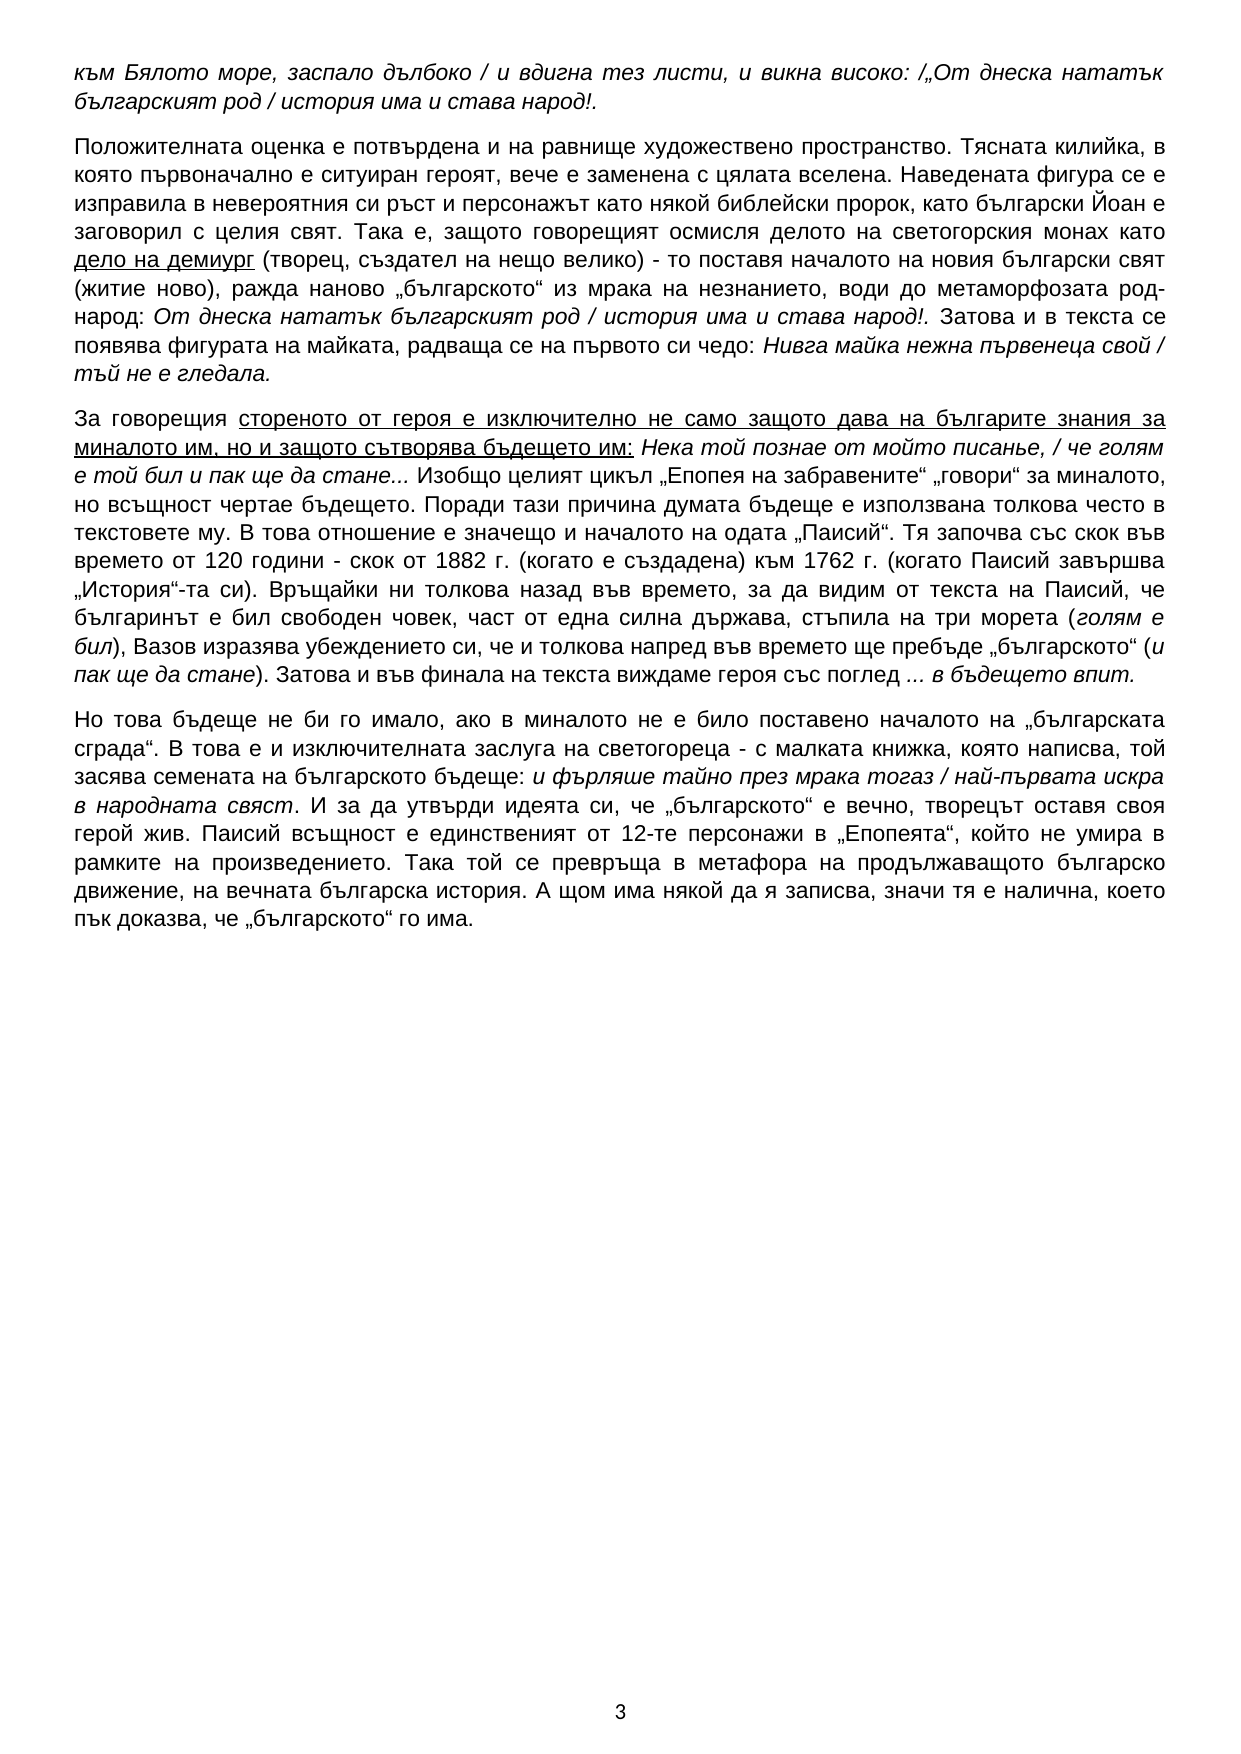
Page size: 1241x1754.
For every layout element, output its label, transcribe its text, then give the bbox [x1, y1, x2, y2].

text Но това бъдеще не би го имало, ако в миналото не е било поставено началото на „българската сграда“. В това е и изключителната заслуга на светогореца - с малката книжка, която написва, той засява семената на българското бъдеще: и фърляше тайно през мрака тогаз / най-първата искра в народната свяст. И за да утвърди идеята си, че „българското“ е вечно, творецът оставя своя герой жив. Паисий всъщност е единственият от 12-те персонажи в „Епопеята“, който не умира в рамките на произведението. Така той се превръща в метафора на продължаващото българско движение, на вечната българска история. А щом има някой да я записва, значи тя е налична, което пък доказва, че „българското“ го има. [74, 706, 1167, 932]
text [74, 59, 1167, 114]
text За говорещия стореното от героя е изключително не само защото дава на българите знания за миналото им, но и защото сътворява бъдещето им: Нека той познае от мойто писанье, / че голям е той бил и пак ще да стане... Изобщо целият цикъл „Епопея на забравените“ „говори“ за миналото, но всъщност чертае бъдещето. Поради тази причина думата бъдеще е използвана толкова често в текстовете му. В това отношение е значещо и началото на одата „Паисий“. Тя започва със скок във времето от 120 години - скок от 1882 г. (когато е създадена) към 1762 г. (когато Паисий завършва „История“-та си). Връщайки ни толкова назад във времето, за да видим от текста на Паисий, че българинът е бил свободен човек, част от една силна държава, стъпила на три морета (голям е бил), Вазов изразява убеждението си, че и толкова напред във времето ще пребъде „българското“ (и пак ще да стане). Затова и във финала на текста виждаме героя със поглед ... в бъдещето впит. [74, 405, 1167, 688]
text Положителната оценка е потвърдена и на равнище художествено пространство. Тясната килийка, в която първоначално е ситуиран героят, вече е заменена с цялата вселена. Наведената фигура се е изправила в невероятния си ръст и персонажът като някой библейски пророк, като български Йоан е заговорил с целия свят. Така е, защото говорещият осмисля делото на светогорския монах като дело на демиург (творец, създател на нещо велико) - то поставя началото на новия български свят (житие ново), ражда наново „българското“ из мрака на незнанието, води до метаморфозата род-народ: От днеска нататък българският род / история има и става народ!. Затова и в текста се появява фигурата на майката, радваща се на първото си чедо: Нивга майка нежна първенеца свой / тъй не е гледала. [74, 133, 1167, 387]
